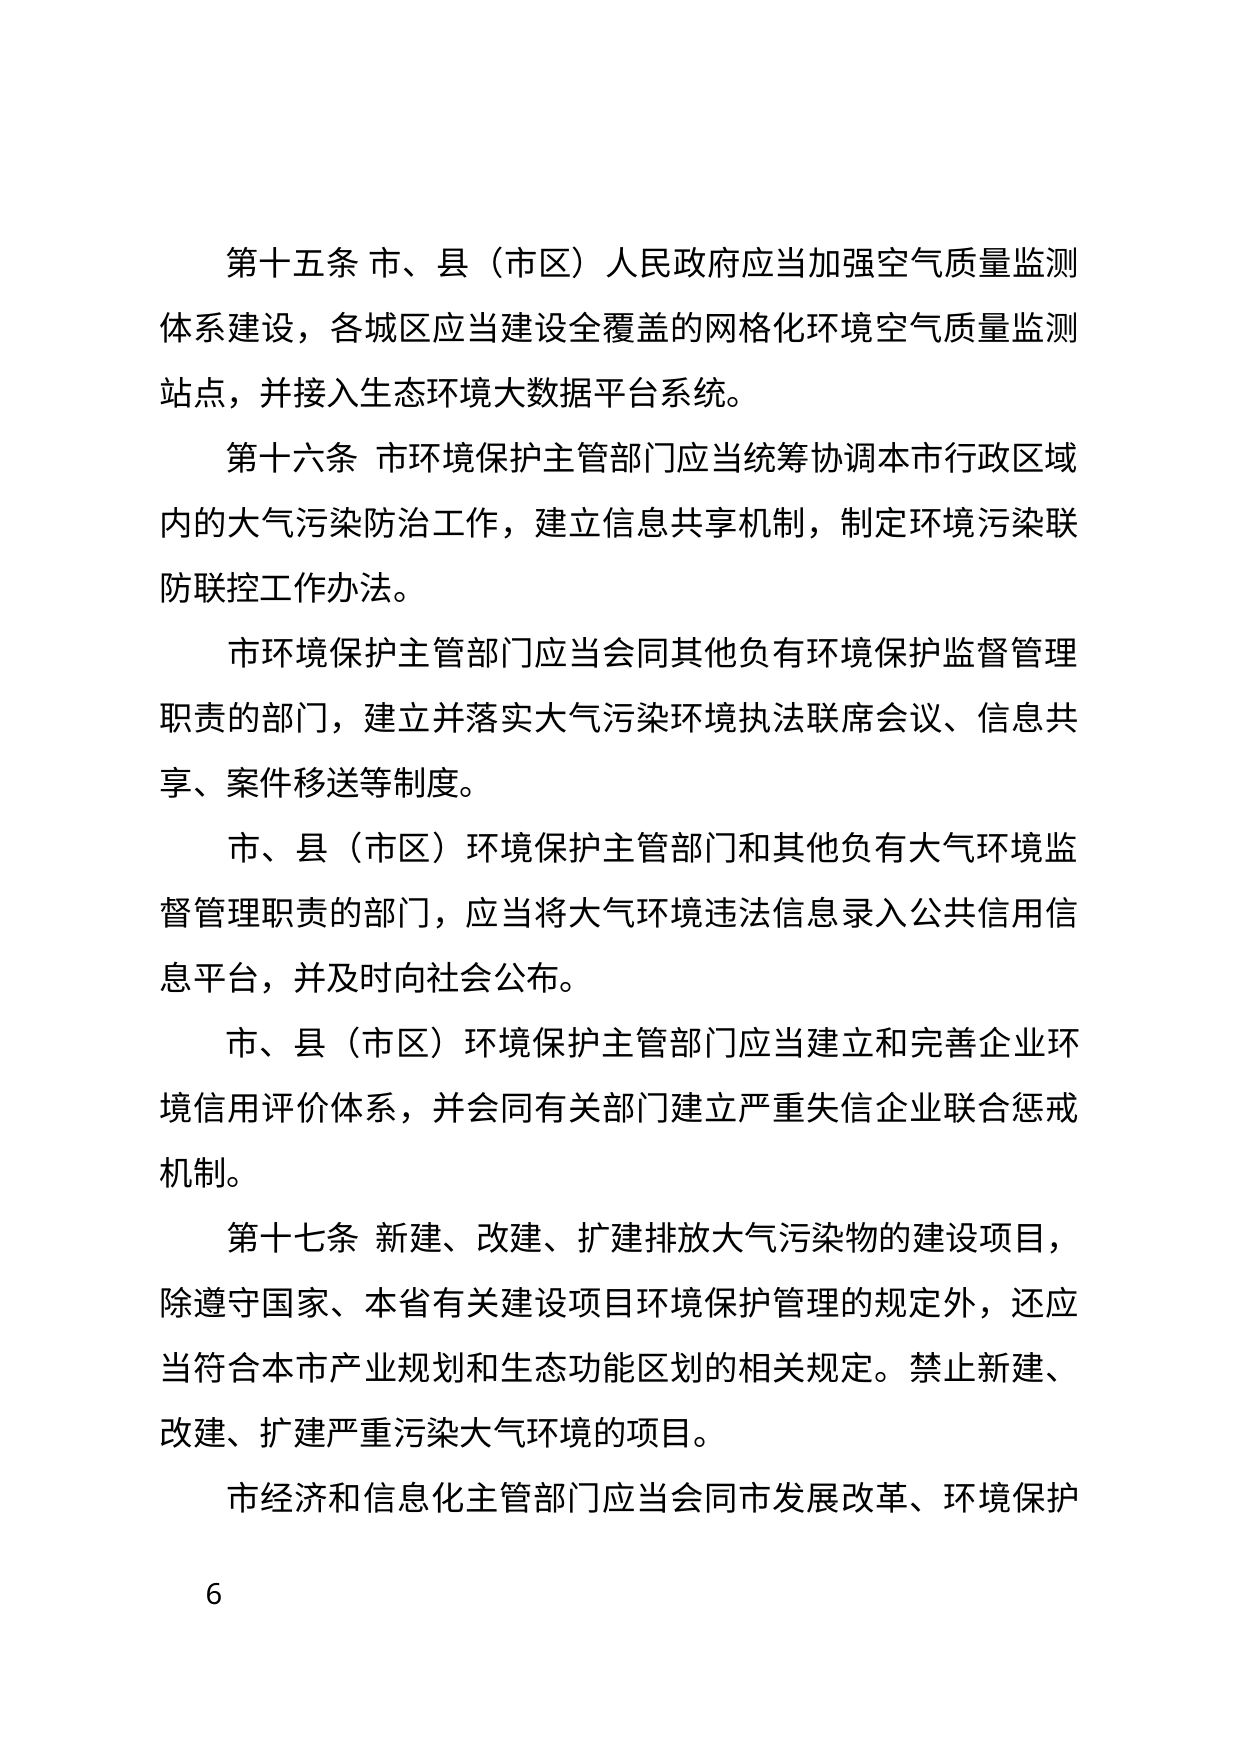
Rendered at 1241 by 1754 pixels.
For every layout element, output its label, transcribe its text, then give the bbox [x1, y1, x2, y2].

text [159, 1463, 1081, 1528]
text 第十五条 市、县（市区）人民政府应当加强空气质量监测体系建设，各城区应当建设全覆盖的网格化环境空气质量监测站点，并接入生态环境大数据平台系统。 [159, 228, 1081, 423]
text 第十六条 市环境保护主管部门应当统筹协调本市行政区域内的大气污染防治工作，建立信息共享机制，制定环境污染联防联控工作办法。 市环境保护主管部门应当会同其他负有环境保护监督管理职责的部门，建立并落实大气污染环境执法联席会议、信息共享、案件移送等制度。 市、县（市区）环境保护主管部门和其他负有大气环境监督管理职责的部门，应当将大气环境违法信息录入公共信用信息平台，并及时向社会公布。 [159, 423, 1081, 1008]
text 市、县（市区）环境保护主管部门应当建立和完善企业环境信用评价体系，并会同有关部门建立严重失信企业联合惩戒机制。 [159, 1008, 1081, 1203]
text 第十七条 新建、改建、扩建排放大气污染物的建设项目，除遵守国家、本省有关建设项目环境保护管理的规定外，还应当符合本市产业规划和生态功能区划的相关规定。禁止新建、改建、扩建严重污染大气环境的项目。 [159, 1203, 1081, 1463]
